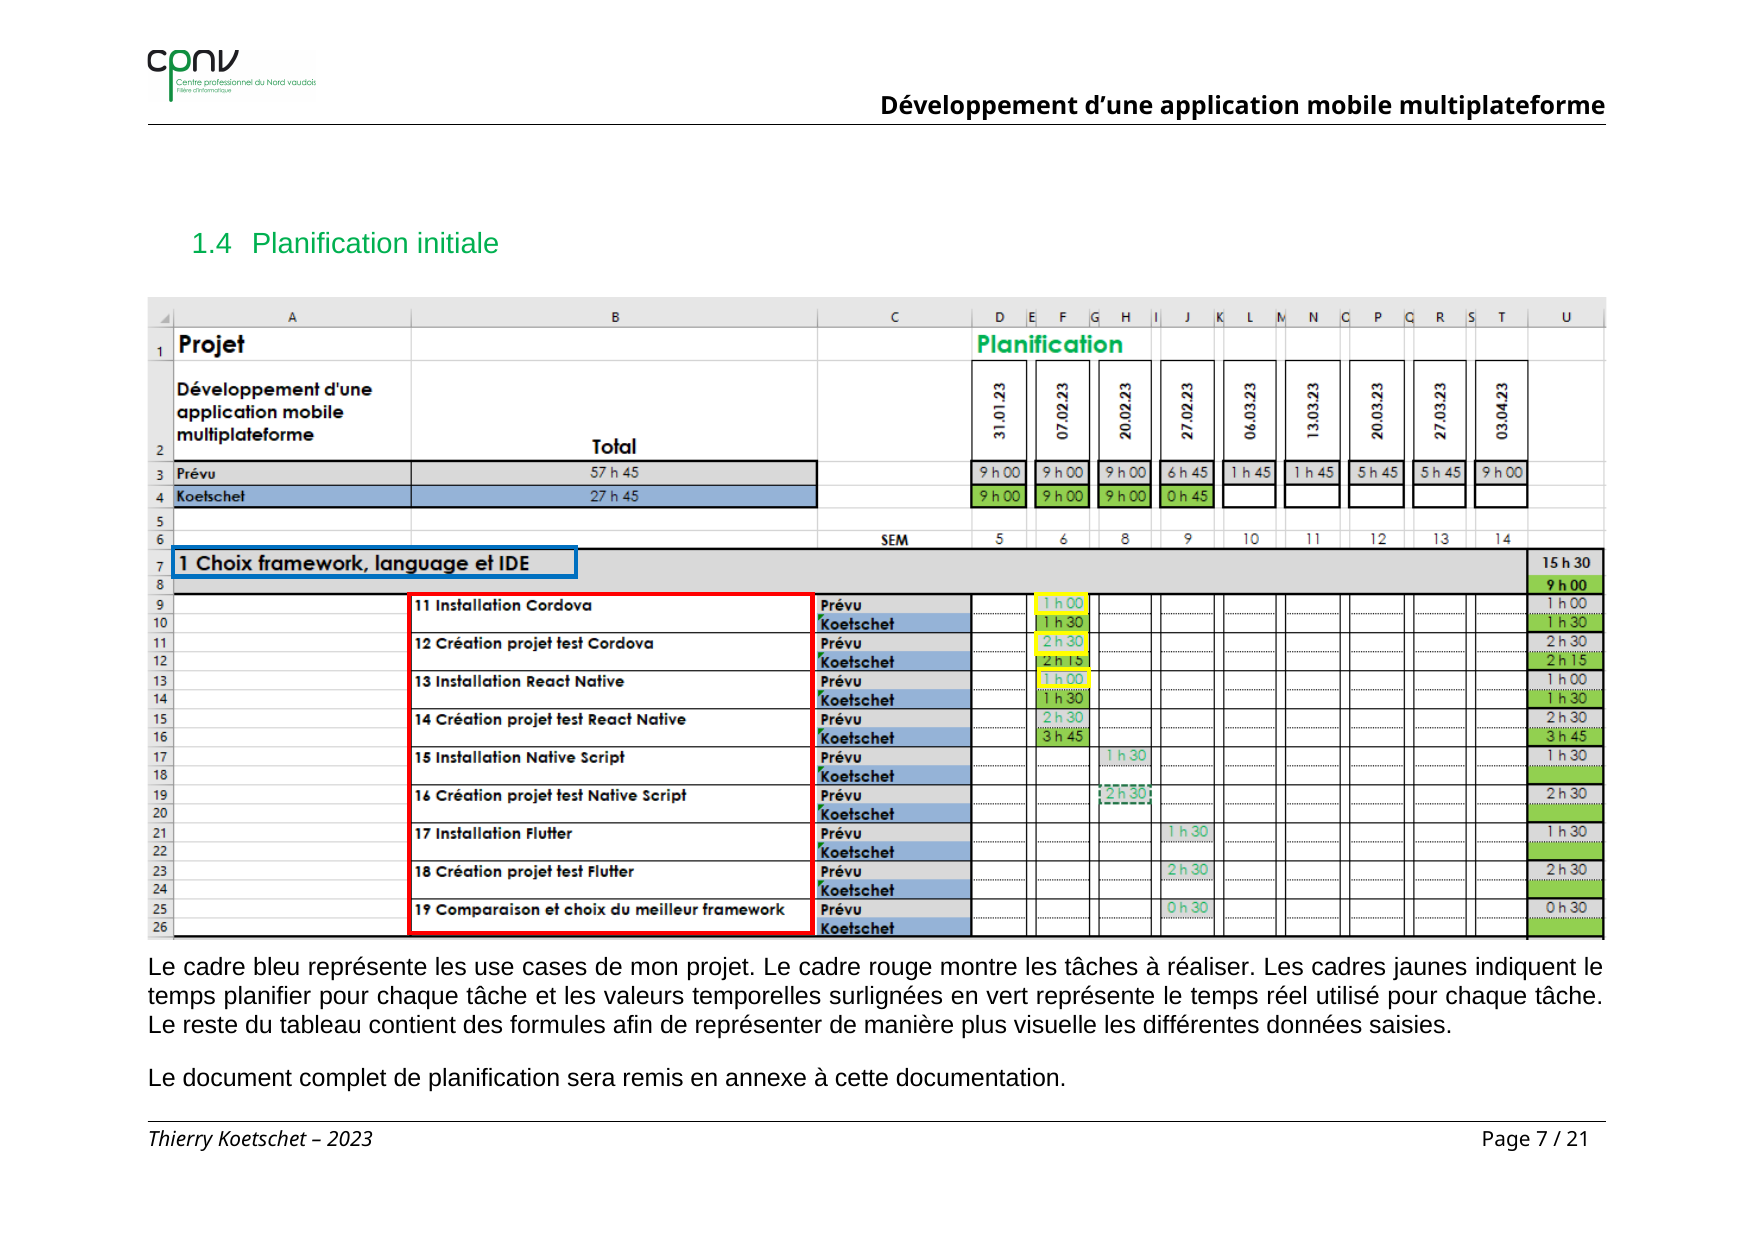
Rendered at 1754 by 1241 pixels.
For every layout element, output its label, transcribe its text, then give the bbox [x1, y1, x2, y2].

picture [147, 50, 316, 102]
text Le document complet de planification sera remis en annexe à cette documentation. [148, 1063, 1606, 1092]
picture [147, 297, 1607, 940]
text Le cadre bleu représente les use cases de mon projet. Le cadre rouge montre les tâches à réaliser. Les cadres jaunes indiquent le temps planifier pour chaque tâche et les valeurs temporelles surlignées en vert représente le temps réel utilisé pour chaque tâche. Le reste du tableau contient des formules afin de représenter de manière plus visuelle les différentes données saisies. [148, 952, 1606, 1038]
subtitle Planification initiale [191, 226, 1606, 260]
